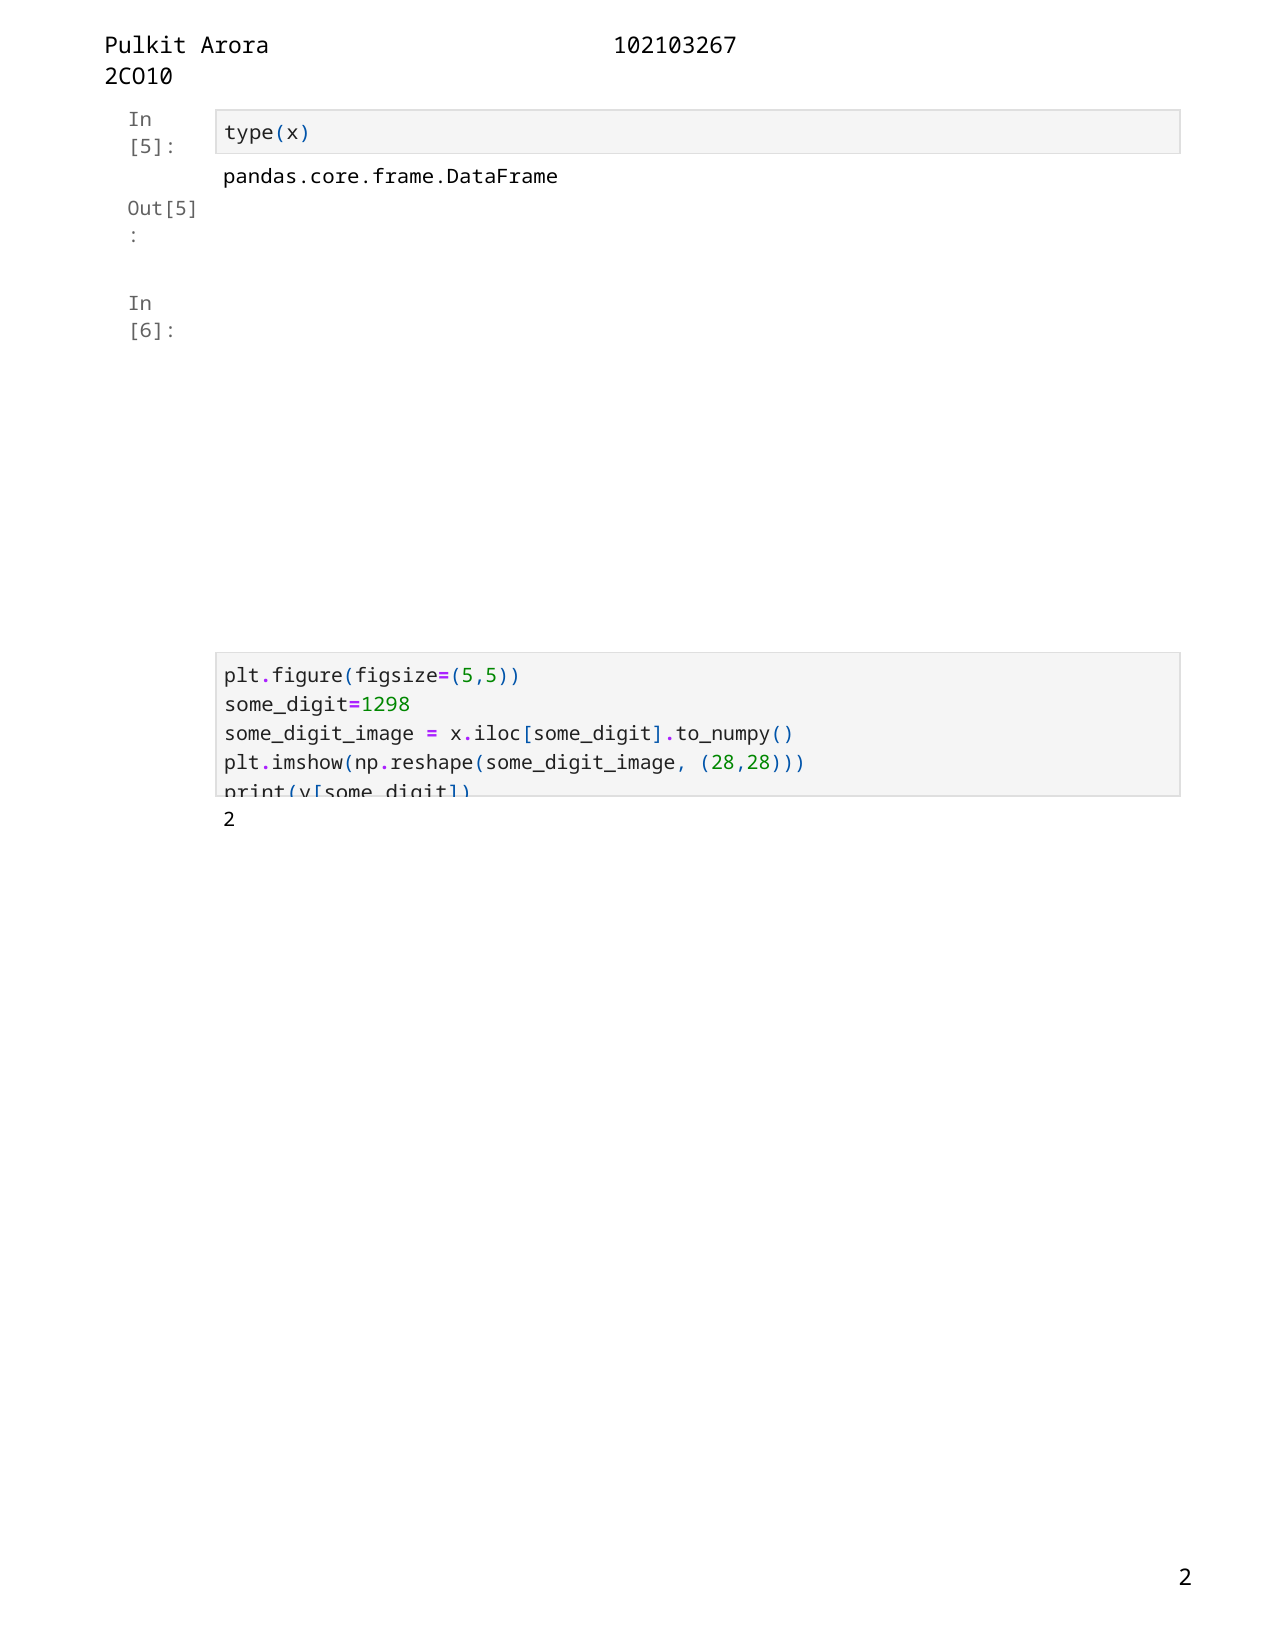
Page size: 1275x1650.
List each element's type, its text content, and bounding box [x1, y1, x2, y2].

text In [5]: [127, 105, 206, 159]
text 2 [223, 805, 1192, 832]
text Out[5]: [127, 194, 206, 248]
text pandas.core.frame.DataFrame [223, 163, 1192, 190]
text In [6]: [127, 289, 206, 343]
